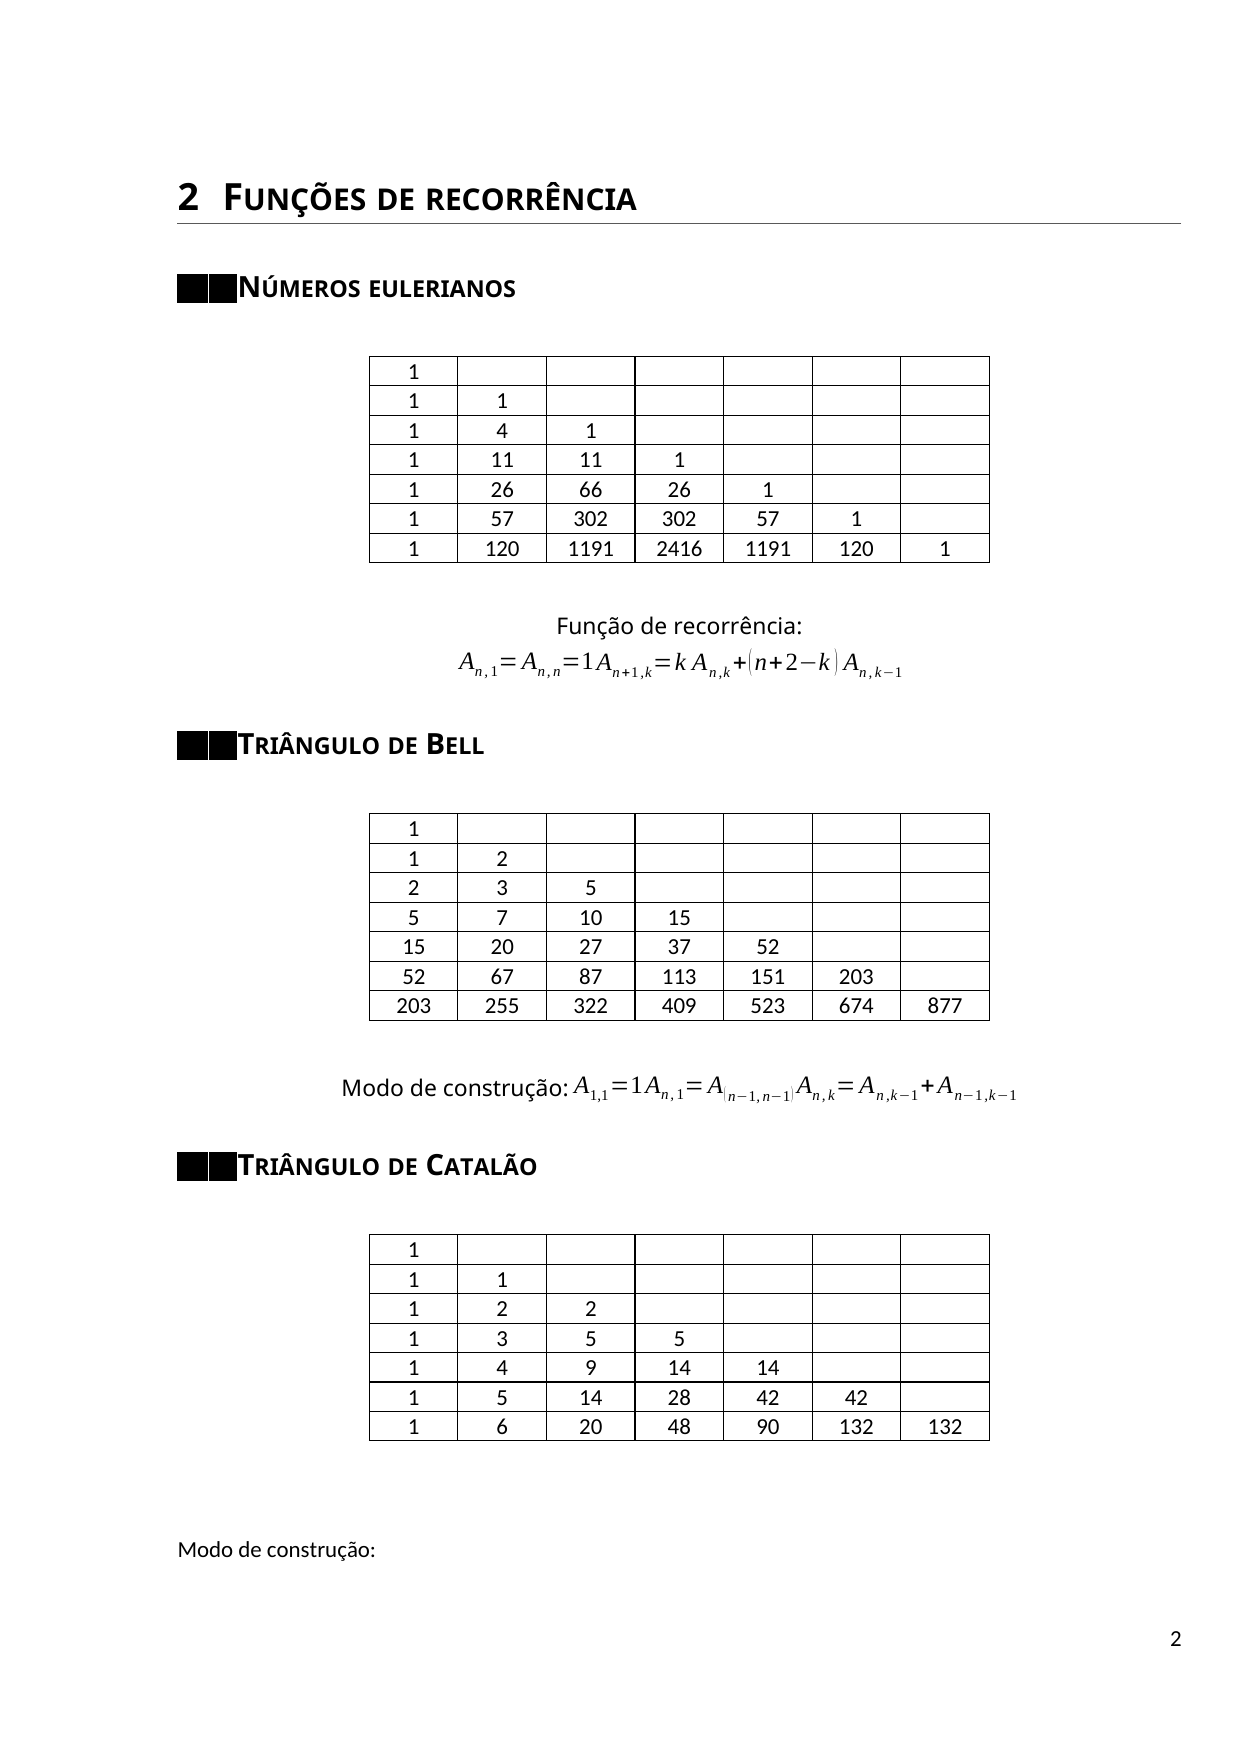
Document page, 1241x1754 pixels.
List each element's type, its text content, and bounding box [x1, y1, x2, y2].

table_cell [813, 873, 900, 902]
table_cell 9 [547, 1353, 634, 1381]
table_cell 37 [636, 932, 723, 961]
table_cell [901, 1383, 989, 1411]
table_header 1 [370, 814, 457, 843]
table_cell 1 [813, 504, 900, 533]
table_cell [724, 416, 812, 444]
table_cell [901, 386, 989, 415]
table_header [813, 814, 900, 843]
table_cell 1 [724, 475, 812, 503]
table_cell 151 [724, 962, 812, 990]
table_cell 1191 [547, 534, 634, 562]
table_cell 1 [370, 844, 457, 872]
table_cell 20 [458, 932, 546, 961]
subtitle Triângulo de Bell [177, 724, 1181, 763]
table_cell 48 [636, 1412, 723, 1440]
table_cell 57 [724, 504, 812, 533]
subtitle Triângulo de Catalão [177, 1144, 1181, 1184]
table_cell 2 [458, 844, 546, 872]
table_cell [547, 386, 634, 415]
table_cell 302 [547, 504, 634, 533]
table_cell 14 [547, 1383, 634, 1411]
table_header [724, 357, 812, 385]
table_header [901, 357, 989, 385]
table_cell 1 [370, 1353, 457, 1381]
table_cell 203 [813, 962, 900, 990]
table_cell 1 [370, 504, 457, 533]
table_cell 6 [458, 1412, 546, 1440]
table_cell [724, 873, 812, 902]
table_cell [724, 1294, 812, 1322]
table_header [458, 814, 546, 843]
table_cell [813, 445, 900, 474]
table_cell 132 [901, 1412, 989, 1440]
table_cell 90 [724, 1412, 812, 1440]
table_cell 203 [370, 991, 457, 1020]
table_cell [901, 1353, 989, 1381]
table_cell 57 [458, 504, 546, 533]
table_cell 1 [370, 386, 457, 415]
table_cell 2416 [636, 534, 723, 562]
table_cell 14 [724, 1353, 812, 1381]
table_cell [901, 504, 989, 533]
table_cell 2 [458, 1294, 546, 1322]
table_header [547, 357, 634, 385]
table_cell [813, 416, 900, 444]
table_cell 1191 [724, 534, 812, 562]
text Modo de construção: [177, 1535, 1181, 1563]
table_cell [901, 445, 989, 474]
table_cell 5 [636, 1324, 723, 1352]
table_cell 11 [547, 445, 634, 474]
subtitle Números eulerianos [177, 266, 1181, 306]
table_cell 255 [458, 991, 546, 1020]
table_cell [901, 903, 989, 931]
table_cell 523 [724, 991, 812, 1020]
text Modo de construção: [177, 1071, 1181, 1104]
table_cell [813, 903, 900, 931]
table_cell 1 [370, 1265, 457, 1293]
table_cell [901, 475, 989, 503]
table_cell 120 [813, 534, 900, 562]
table_cell [636, 416, 723, 444]
table_cell 3 [458, 1324, 546, 1352]
table_cell [901, 873, 989, 902]
table_cell 302 [636, 504, 723, 533]
table_cell [813, 475, 900, 503]
table_cell 1 [901, 534, 989, 562]
table_header [813, 357, 900, 385]
table_cell [724, 903, 812, 931]
table_cell 1 [370, 1383, 457, 1411]
table_cell 1 [370, 475, 457, 503]
table_cell 113 [636, 962, 723, 990]
table_header 1 [370, 1235, 457, 1263]
table_cell 1 [458, 1265, 546, 1293]
table_header [458, 357, 546, 385]
table_cell 10 [547, 903, 634, 931]
table_header [458, 1235, 546, 1263]
table_cell [813, 386, 900, 415]
table_header [636, 357, 723, 385]
table_cell 52 [724, 932, 812, 961]
table_cell 1 [370, 1324, 457, 1352]
table_cell [636, 873, 723, 902]
table_cell [901, 416, 989, 444]
table_cell 132 [813, 1412, 900, 1440]
table_header [724, 814, 812, 843]
table_cell 7 [458, 903, 546, 931]
table_cell [813, 1265, 900, 1293]
table_cell 1 [636, 445, 723, 474]
table_cell 87 [547, 962, 634, 990]
table_cell 1 [370, 534, 457, 562]
table_cell 26 [636, 475, 723, 503]
table_cell [901, 1294, 989, 1322]
table_cell 66 [547, 475, 634, 503]
table_cell [724, 445, 812, 474]
table_cell [724, 386, 812, 415]
table_cell 26 [458, 475, 546, 503]
table_cell [901, 1324, 989, 1352]
table_header [724, 1235, 812, 1263]
table_cell 11 [458, 445, 546, 474]
table_cell 15 [636, 903, 723, 931]
table_cell 322 [547, 991, 634, 1020]
table_cell 42 [813, 1383, 900, 1411]
table_cell [813, 932, 900, 961]
table_cell 5 [547, 1324, 634, 1352]
table_cell 2 [370, 873, 457, 902]
subtitle Funções de recorrência [177, 170, 1181, 223]
table_header [901, 814, 989, 843]
table_cell 42 [724, 1383, 812, 1411]
table_cell [813, 844, 900, 872]
table_cell [547, 844, 634, 872]
table_header [636, 1235, 723, 1263]
table_cell 20 [547, 1412, 634, 1440]
table_cell [901, 1265, 989, 1293]
table_cell [901, 962, 989, 990]
table_cell 1 [458, 386, 546, 415]
table_cell [724, 1265, 812, 1293]
table_cell [813, 1294, 900, 1322]
table_cell 3 [458, 873, 546, 902]
table_cell [636, 1294, 723, 1322]
table_header [901, 1235, 989, 1263]
table_cell 120 [458, 534, 546, 562]
table_cell 409 [636, 991, 723, 1020]
table_cell 4 [458, 416, 546, 444]
table_cell 27 [547, 932, 634, 961]
table_header 1 [370, 357, 457, 385]
table_header [547, 1235, 634, 1263]
table_cell 2 [547, 1294, 634, 1322]
table_cell 5 [458, 1383, 546, 1411]
table_cell [547, 1265, 634, 1293]
table_header [813, 1235, 900, 1263]
table_cell 1 [547, 416, 634, 444]
table_cell 5 [370, 903, 457, 931]
table_cell [636, 1265, 723, 1293]
table_cell 674 [813, 991, 900, 1020]
table_cell 15 [370, 932, 457, 961]
table_header [636, 814, 723, 843]
table_cell [901, 932, 989, 961]
table_cell [901, 844, 989, 872]
table_cell 877 [901, 991, 989, 1020]
table_cell [813, 1324, 900, 1352]
table_cell 5 [547, 873, 634, 902]
table_cell 1 [370, 1294, 457, 1322]
table_cell 1 [370, 1412, 457, 1440]
table_header [547, 814, 634, 843]
table_cell 1 [370, 416, 457, 444]
table_cell [724, 1324, 812, 1352]
table_cell 1 [370, 445, 457, 474]
table_cell [724, 844, 812, 872]
table_cell [813, 1353, 900, 1381]
table_cell [636, 844, 723, 872]
table_cell 52 [370, 962, 457, 990]
table_cell 4 [458, 1353, 546, 1381]
table_cell 14 [636, 1353, 723, 1381]
text Função de recorrência: [177, 610, 1181, 684]
table_cell 67 [458, 962, 546, 990]
table_cell 28 [636, 1383, 723, 1411]
table_cell [636, 386, 723, 415]
